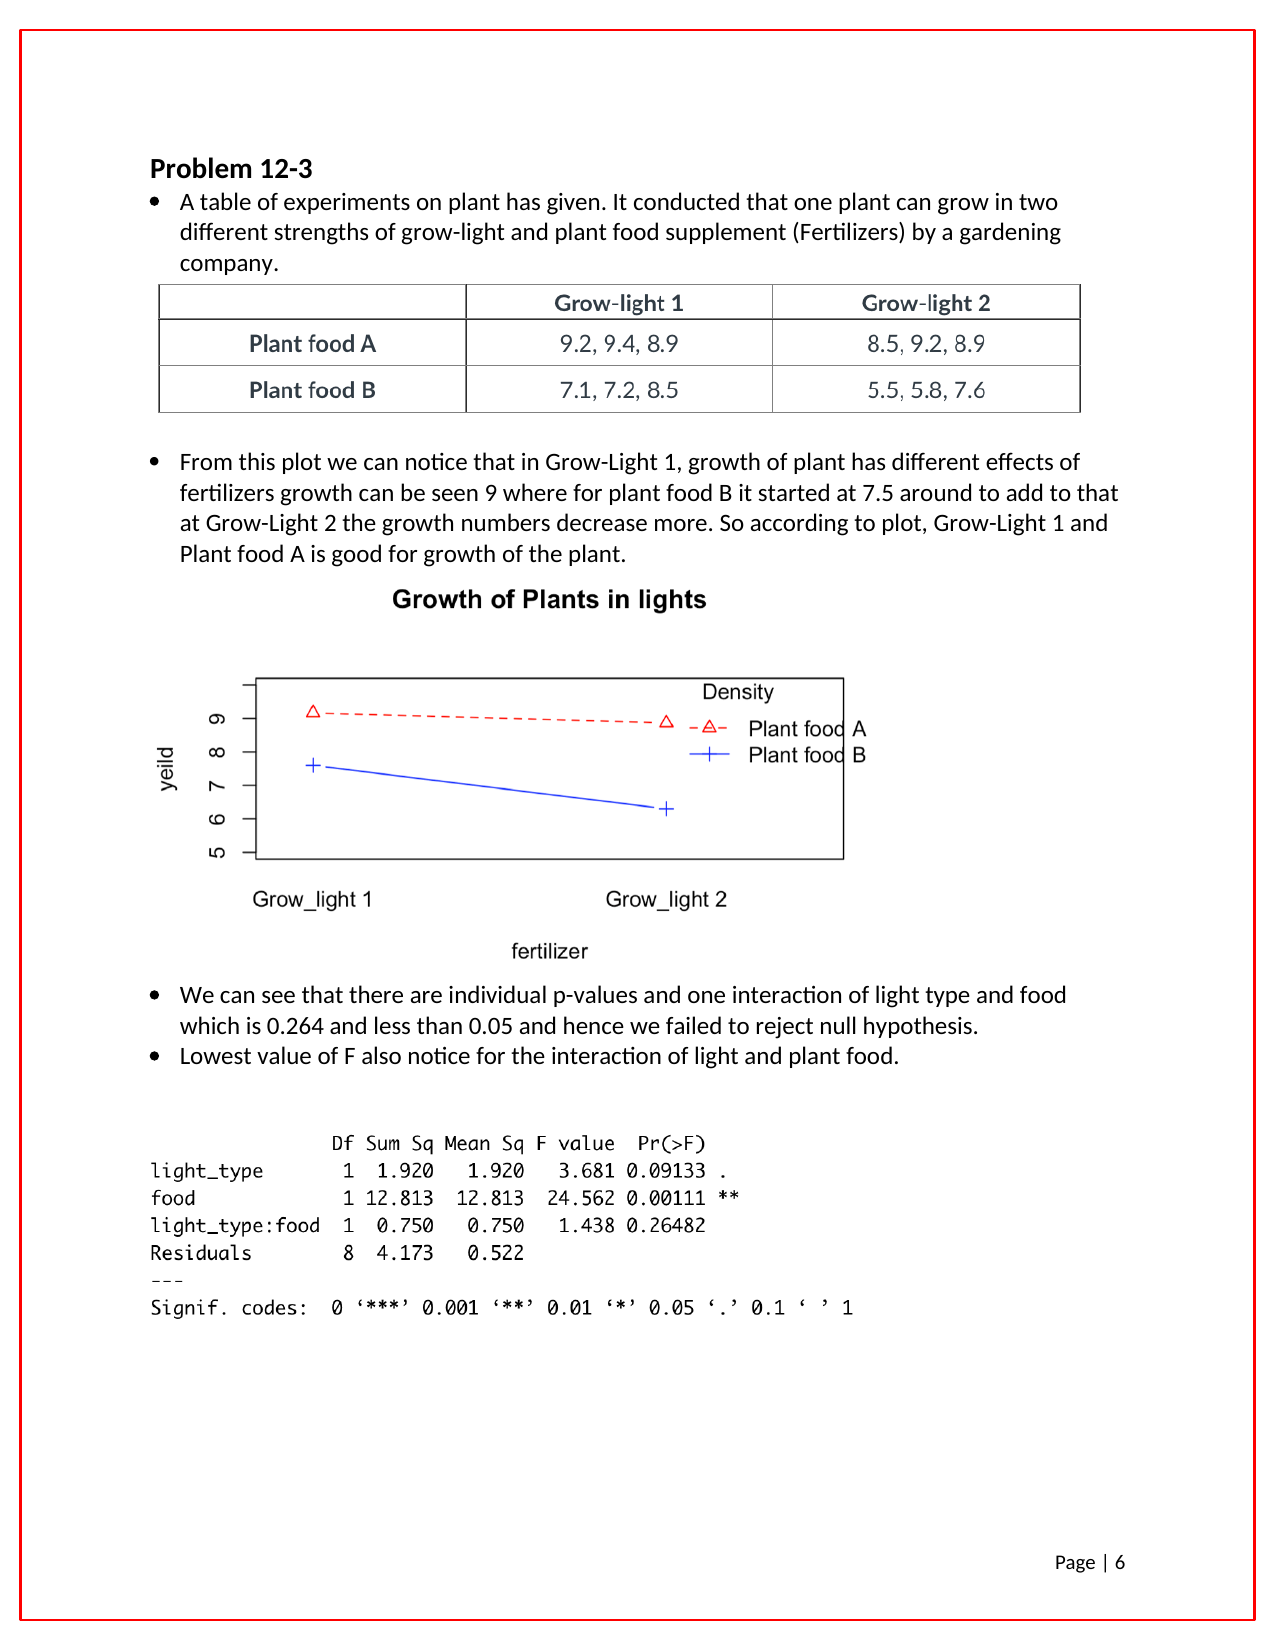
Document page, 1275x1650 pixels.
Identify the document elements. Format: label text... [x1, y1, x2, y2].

list A table of experiments on plant has given. It conducted that one plant can grow in two different strengths of grow-light and plant food supplement (Fertilizers) by a gardening company. [150, 186, 1125, 277]
text Problem 12-3 [150, 150, 1125, 186]
list From this plot we can notice that in Grow-Light 1, growth of plant has different effects of fertilizers growth can be seen 9 where for plant food B it started at 7.5 around to add to that at Grow-Light 2 the growth numbers decrease more. So according to plot, Grow-Light 1 and Plant food A is good for growth of the plant. [150, 446, 1125, 568]
picture [150, 568, 887, 980]
picture [150, 277, 1091, 416]
list Lowest value of F also notice for the interaction of light and plant food. [150, 1040, 1125, 1071]
picture [150, 1132, 863, 1320]
list We can see that there are individual p-values and one interaction of light type and food which is 0.264 and less than 0.05 and hence we failed to reject null hypothesis. [150, 979, 1125, 1040]
